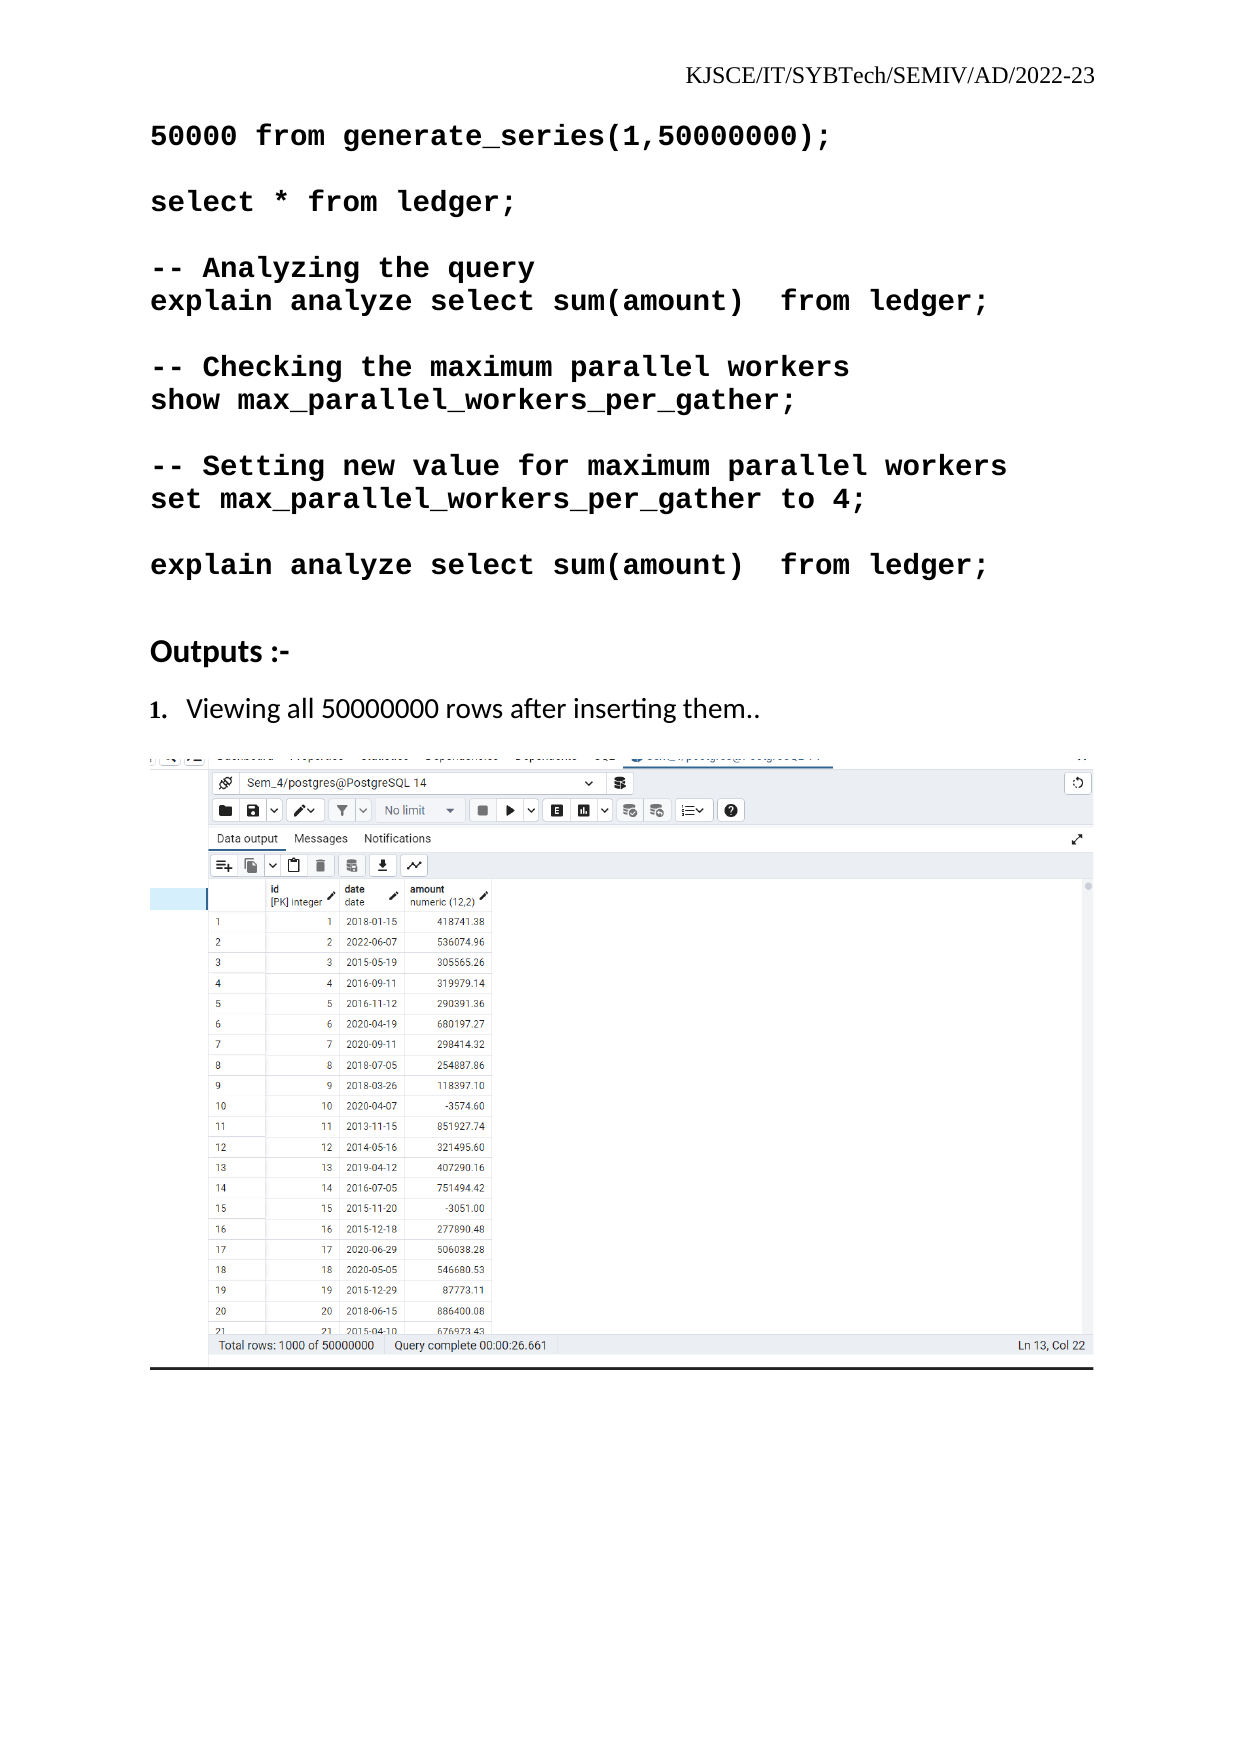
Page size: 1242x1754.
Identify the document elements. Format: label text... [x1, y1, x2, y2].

text 50000 from generate_series(1,50000000); [150, 121, 1093, 154]
text set max_parallel_workers_per_gather to 4; [150, 484, 1093, 517]
text -- Analyzing the query [150, 253, 1093, 286]
text -- Checking the maximum parallel workers [150, 352, 1093, 385]
text explain analyze select sum(amount) from ledger; [150, 286, 1093, 319]
text Outputs :- [150, 630, 1093, 671]
text show max_parallel_workers_per_gather; [150, 385, 1093, 418]
list Viewing all 50000000 rows after inserting them.. [148, 691, 1092, 726]
text -- Setting new value for maximum parallel workers [150, 451, 1093, 484]
text select * from ledger; [150, 187, 1093, 220]
text explain analyze select sum(amount) from ledger; [150, 550, 1093, 583]
picture [150, 759, 1094, 1370]
